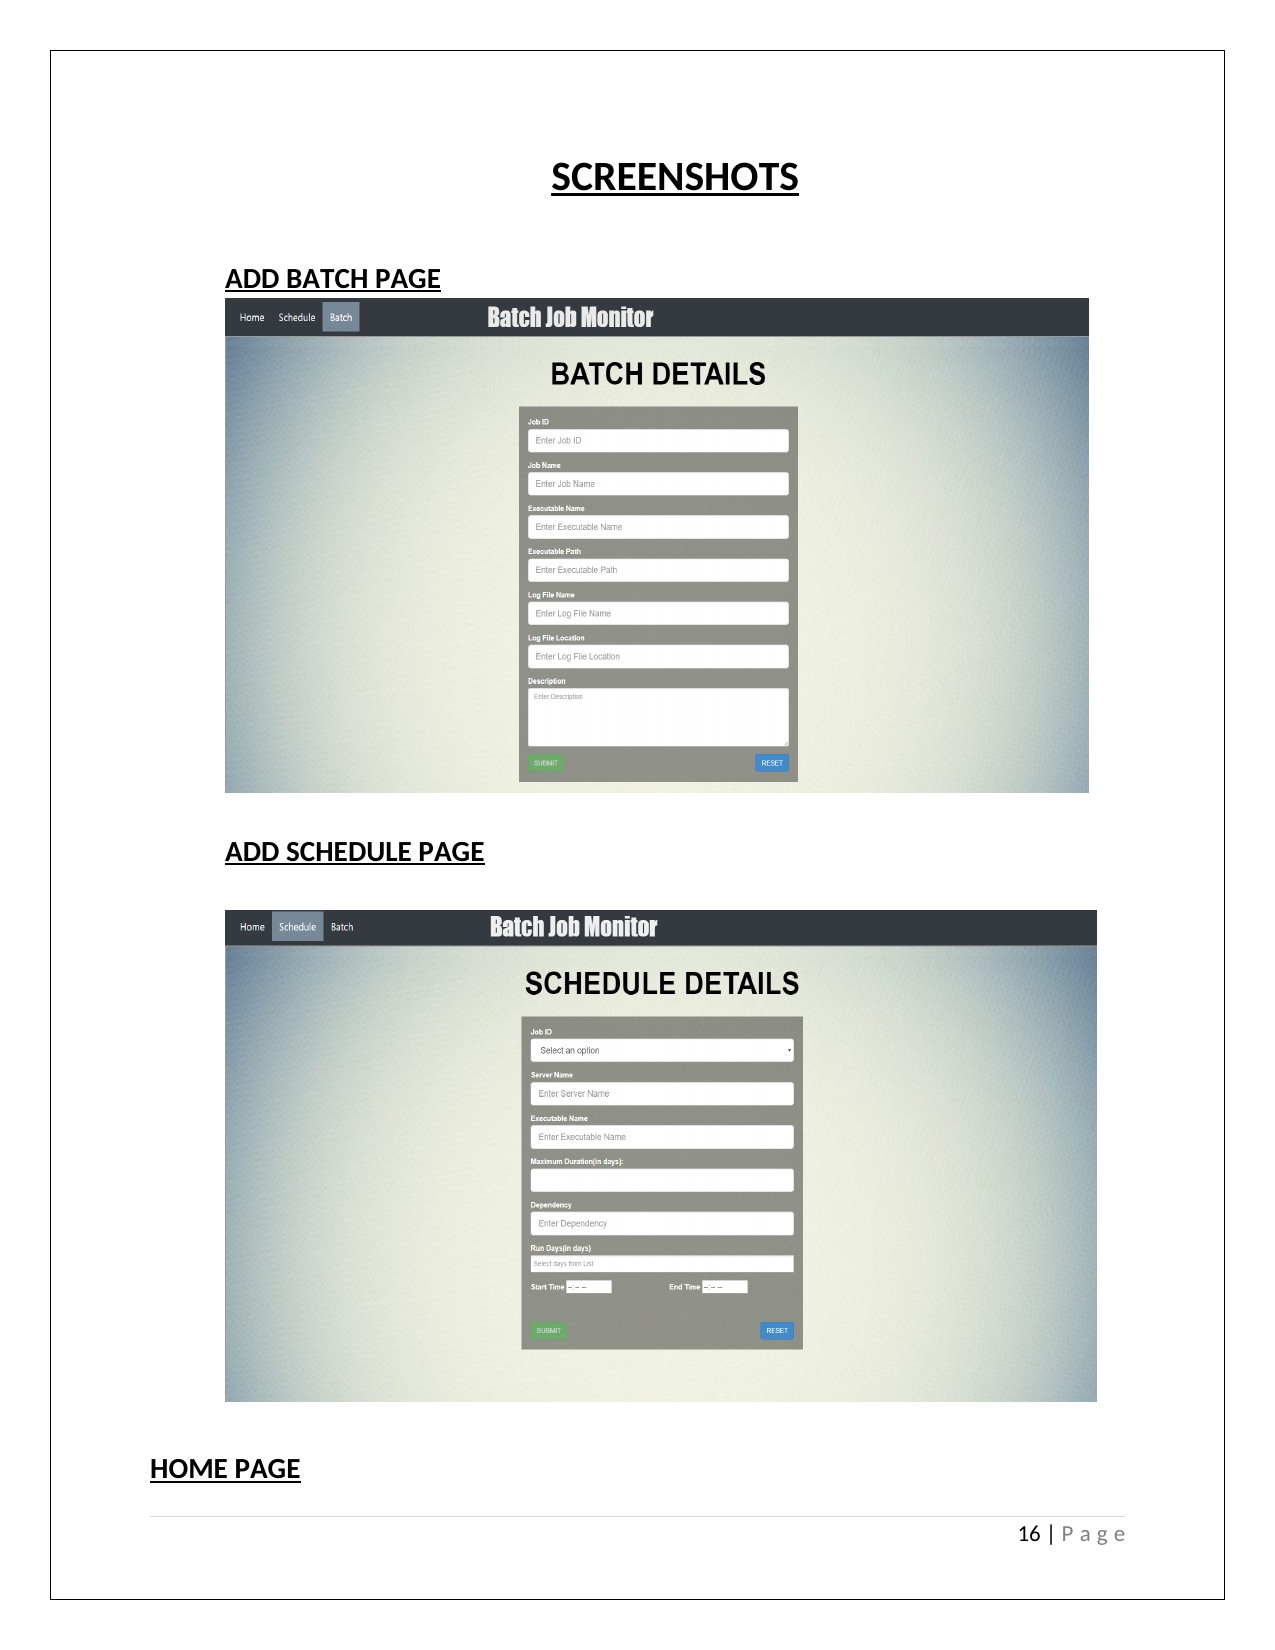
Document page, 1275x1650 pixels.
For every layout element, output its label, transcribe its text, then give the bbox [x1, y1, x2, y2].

list ADD SCHEDULE PAGE [225, 833, 1125, 869]
picture [225, 910, 1097, 1402]
text HOME PAGE [150, 1451, 1125, 1486]
list SCREENSHOTS [225, 150, 1125, 201]
picture [225, 298, 1089, 793]
list ADD BATCH PAGE [225, 260, 1125, 295]
